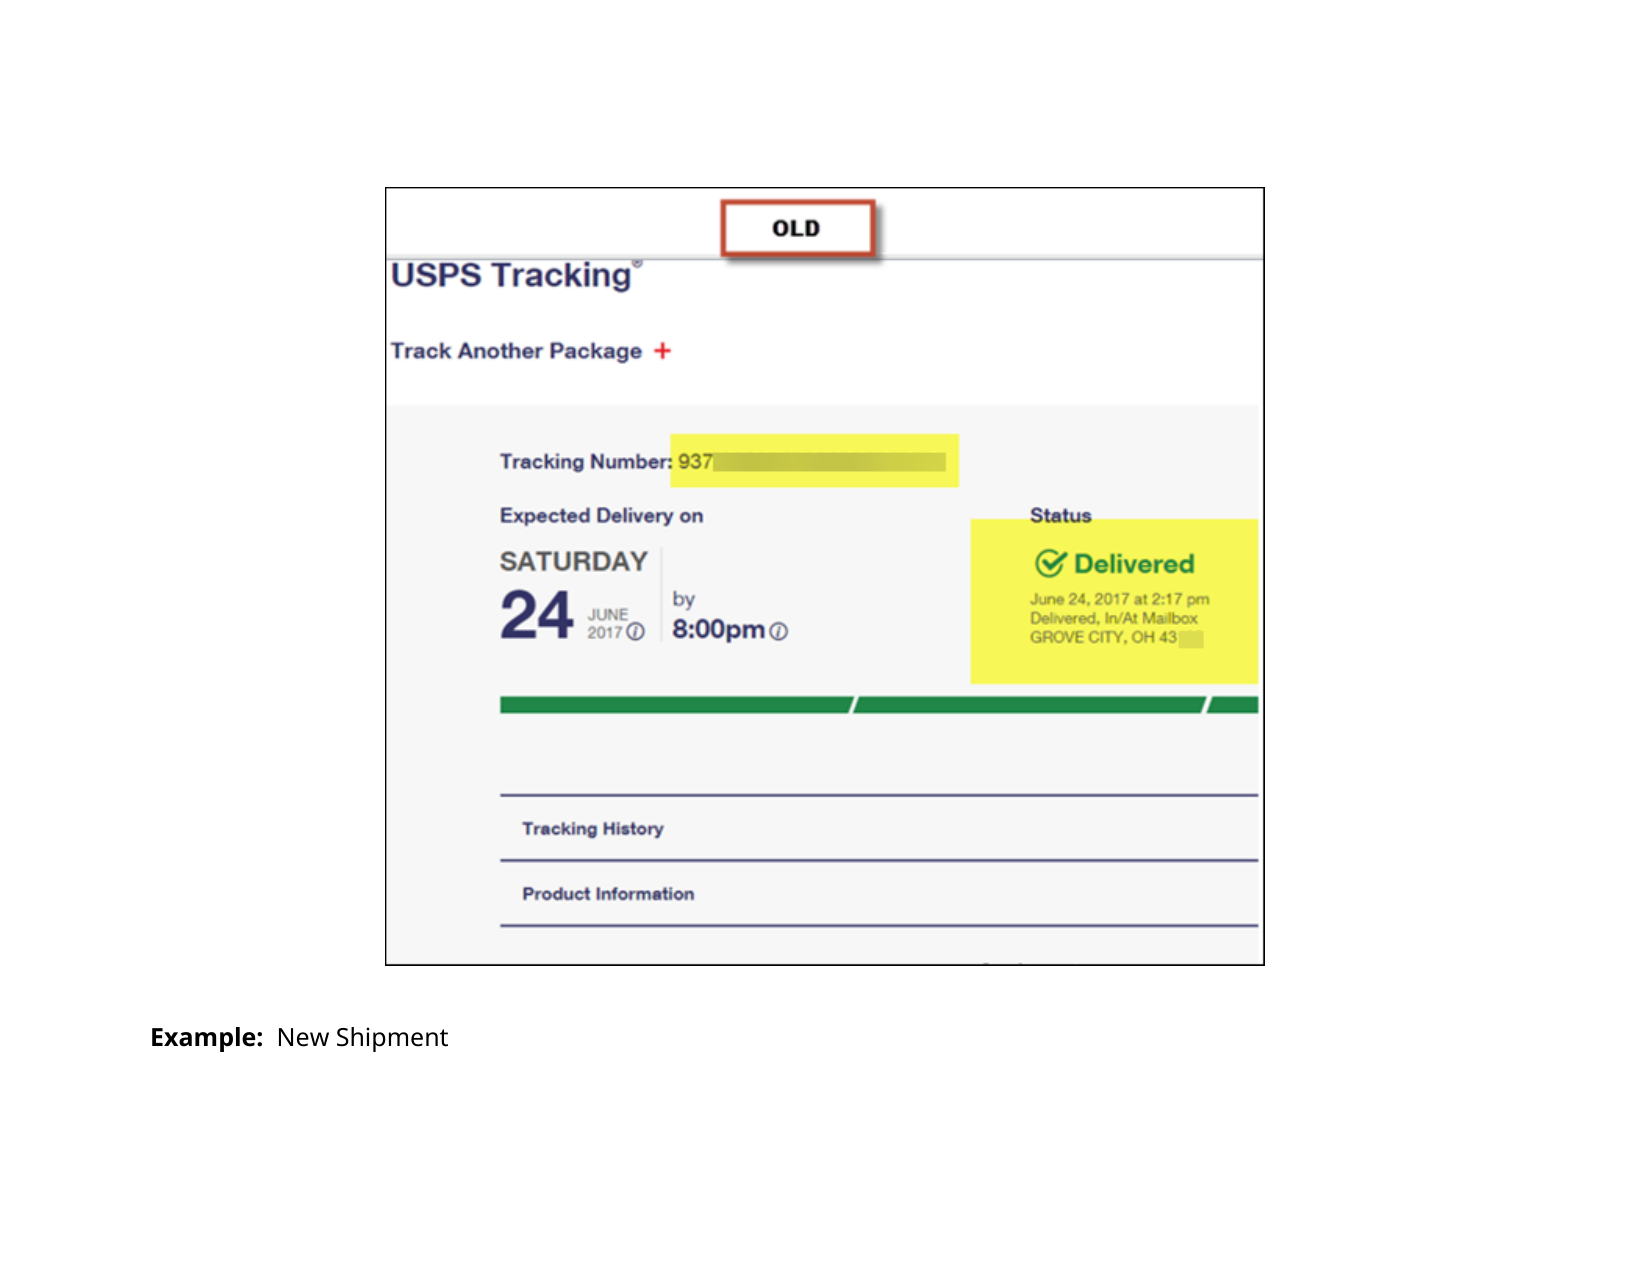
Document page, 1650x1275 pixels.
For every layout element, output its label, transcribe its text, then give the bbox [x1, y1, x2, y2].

text Example: New Shipment [150, 1019, 1500, 1053]
picture [385, 187, 1265, 966]
